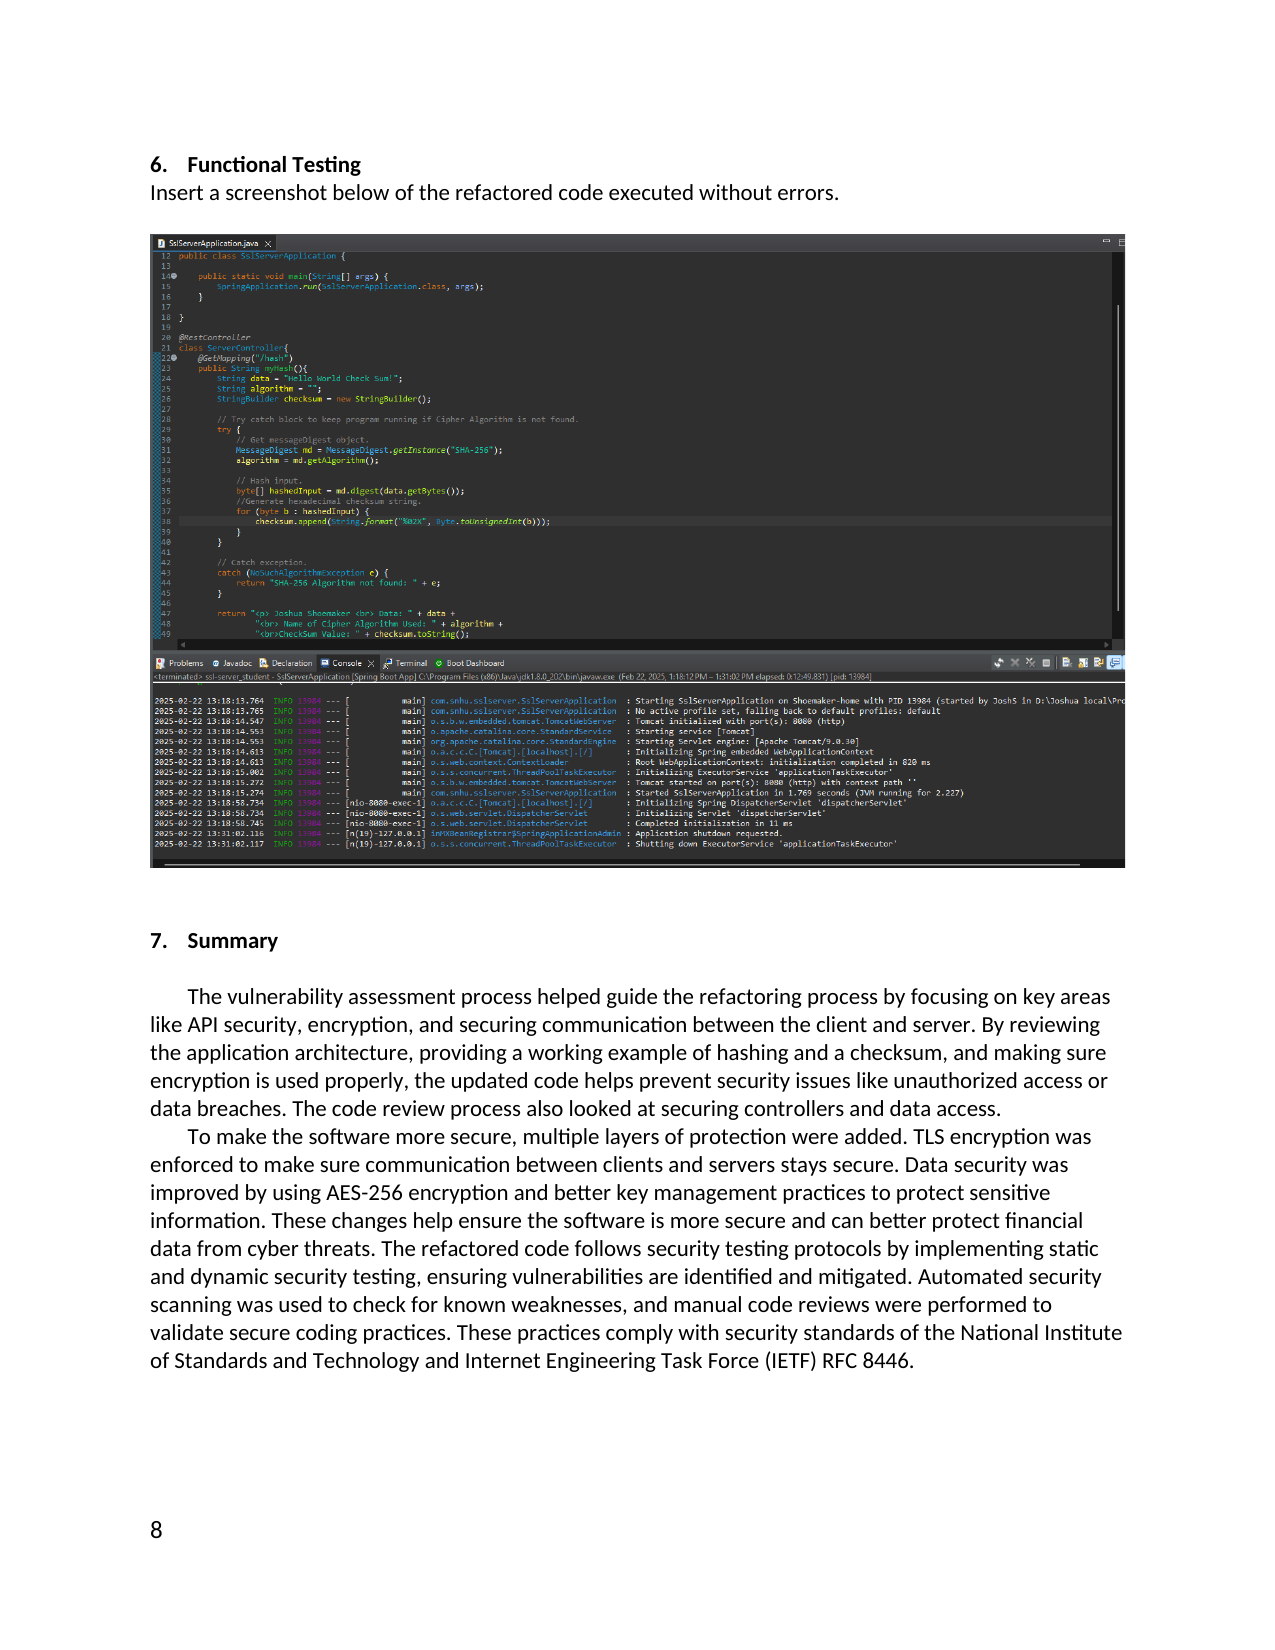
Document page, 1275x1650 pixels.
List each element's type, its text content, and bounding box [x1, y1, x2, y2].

subtitle Functional Testing [150, 150, 1125, 178]
text The vulnerability assessment process helped guide the refactoring process by focusing on key areas like API security, encryption, and securing communication between the client and server. By reviewing the application architecture, providing a working example of hashing and a checksum, and making sure encryption is used properly, the updated code helps prevent security issues like unauthorized access or data breaches. The code review process also looked at securing controllers and data access. [150, 982, 1125, 1122]
picture [150, 234, 1125, 868]
text Insert a screenshot below of the refactored code executed without errors. [150, 178, 1125, 206]
subtitle Summary [150, 926, 1125, 954]
text To make the software more secure, multiple layers of protection were added. TLS encryption was enforced to make sure communication between clients and servers stays secure. Data security was improved by using AES-256 encryption and better key management practices to protect sensitive information. These changes help ensure the software is more secure and can better protect financial data from cyber threats. The refactored code follows security testing protocols by implementing static and dynamic security testing, ensuring vulnerabilities are identified and mitigated. Automated security scanning was used to check for known weaknesses, and manual code reviews were performed to validate secure coding practices. These practices comply with security standards of the National Institute of Standards and Technology and Internet Engineering Task Force (IETF) RFC 8446. [150, 1122, 1125, 1374]
